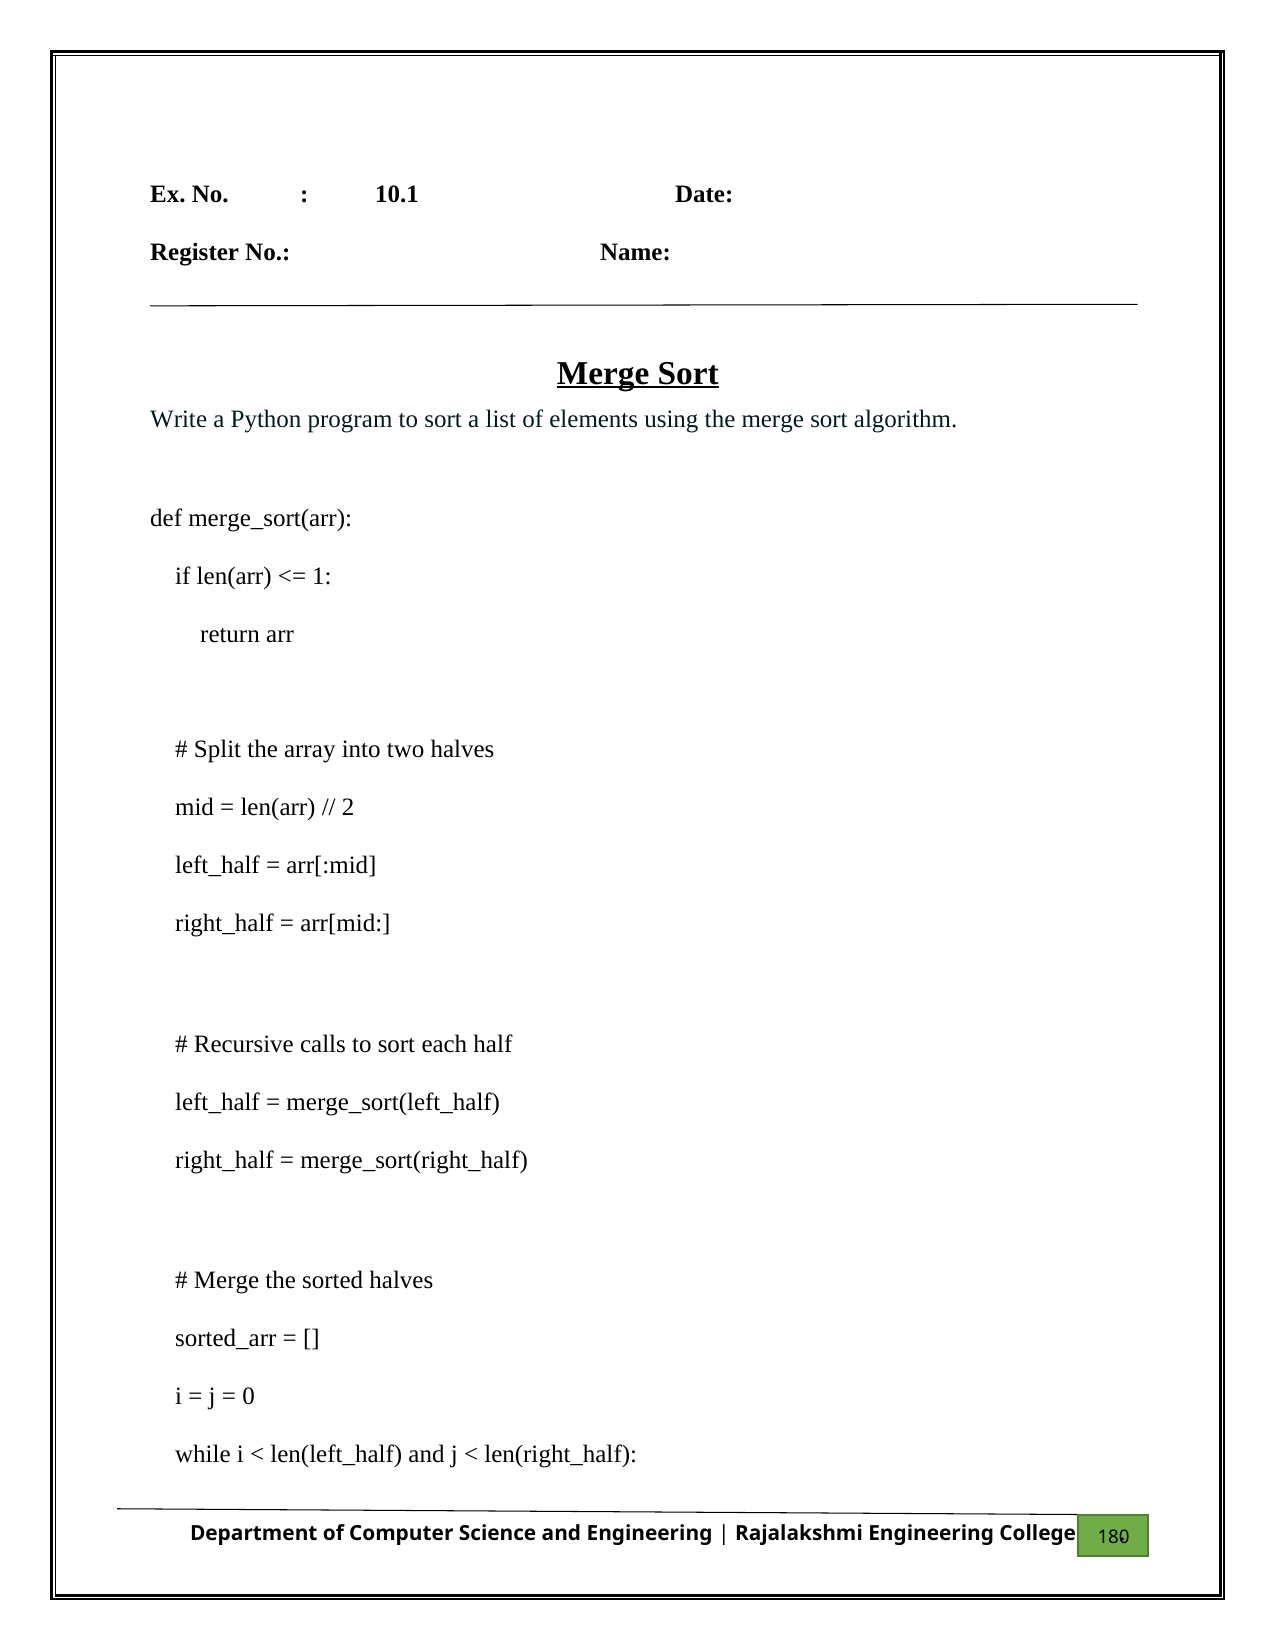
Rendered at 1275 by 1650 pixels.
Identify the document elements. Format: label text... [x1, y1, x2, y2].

text # Merge the sorted halves [150, 1265, 1125, 1294]
text Ex. No. : 10.1 Date: [150, 179, 1125, 208]
text # Recursive calls to sort each half [150, 1029, 1125, 1058]
text mid = len(arr) // 2 [150, 792, 1125, 821]
text Merge Sort [150, 353, 1125, 391]
text Write a Python program to sort a list of elements using the merge sort algorithm. [150, 404, 1125, 432]
text if len(arr) <= 1: [150, 561, 1125, 589]
text i = j = 0 [150, 1381, 1125, 1410]
text Register No.: Name: [150, 237, 1125, 266]
text while i < len(left_half) and j < len(right_half): [150, 1439, 1125, 1468]
text right_half = merge_sort(right_half) [150, 1145, 1125, 1173]
text # Split the array into two halves [150, 734, 1125, 763]
text left_half = merge_sort(left_half) [150, 1087, 1125, 1116]
text left_half = arr[:mid] [150, 850, 1125, 879]
text return arr [150, 619, 1125, 647]
text right_half = arr[mid:] [150, 908, 1125, 937]
text sorted_arr = [] [150, 1323, 1125, 1352]
text def merge_sort(arr): [150, 503, 1125, 532]
